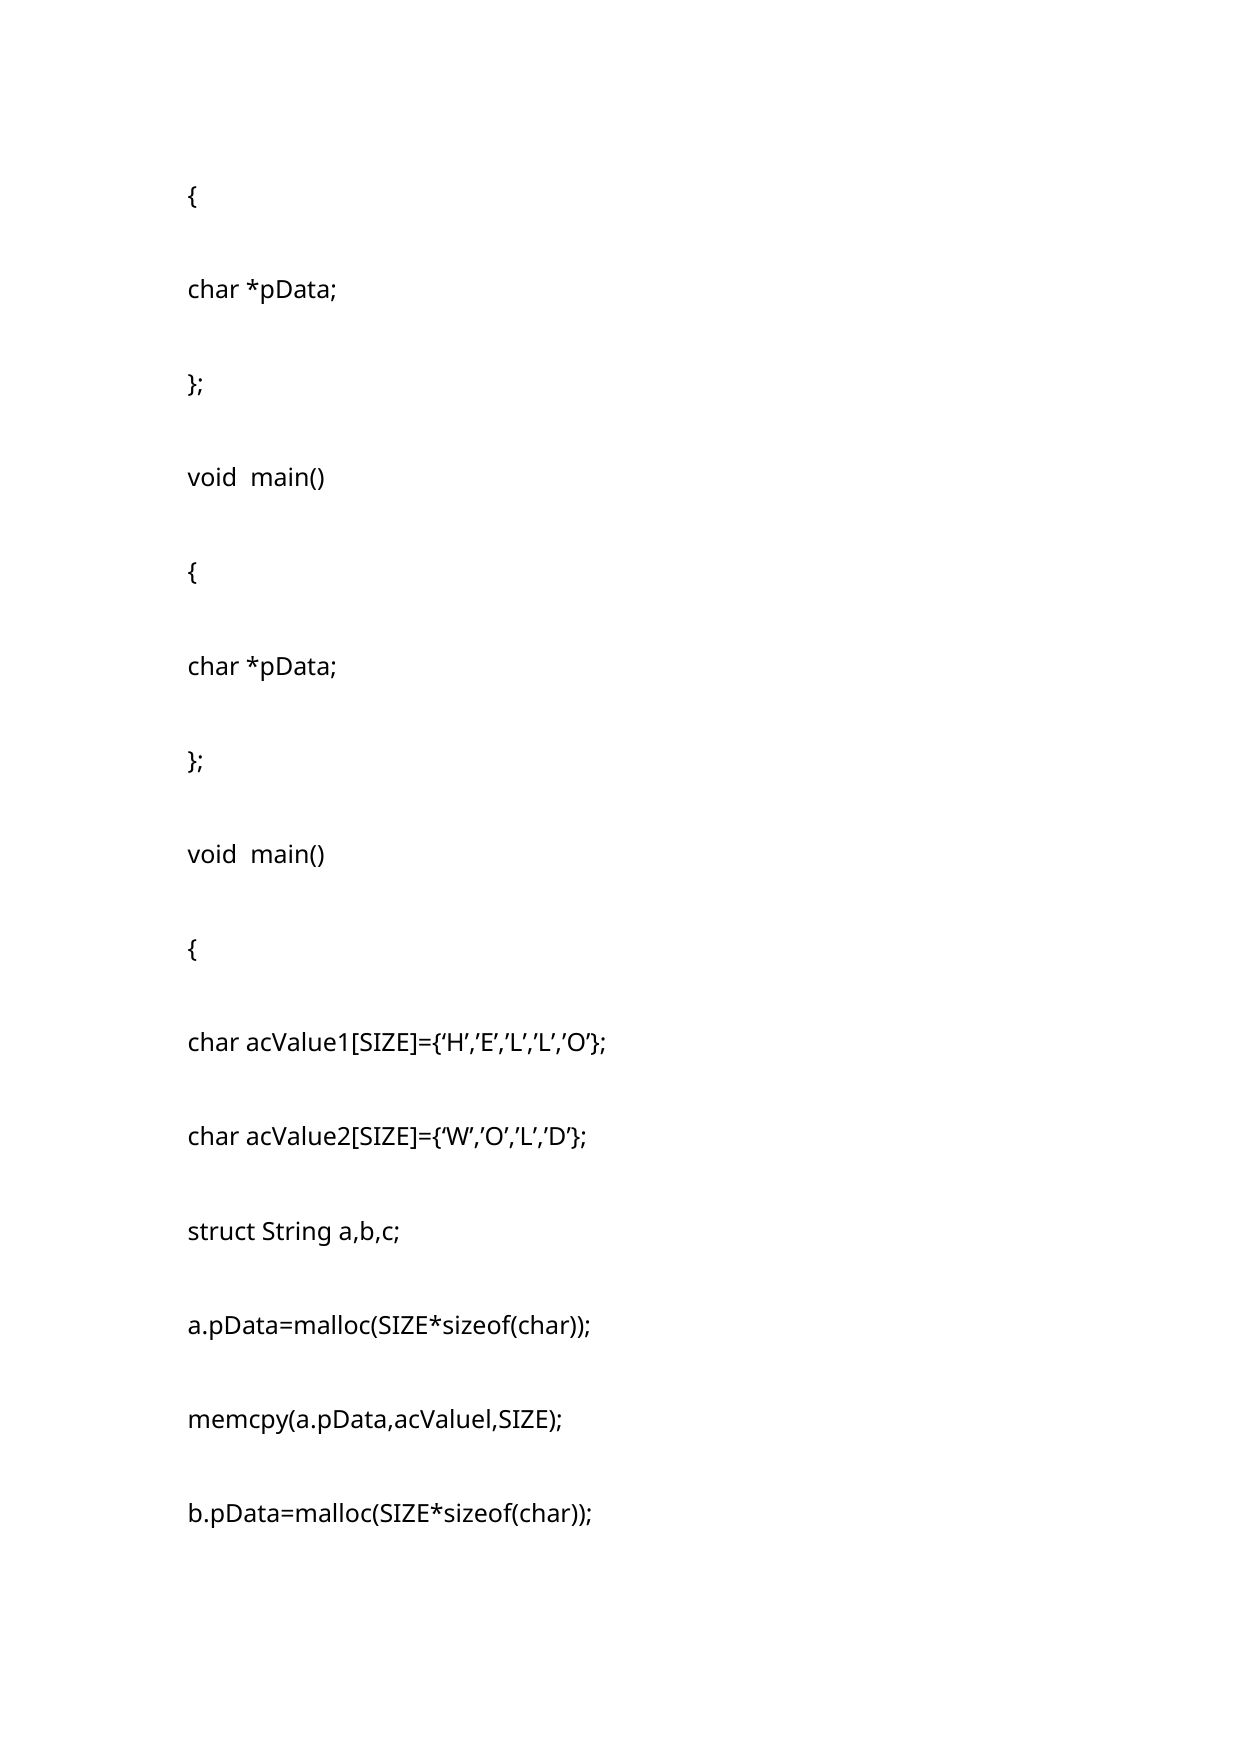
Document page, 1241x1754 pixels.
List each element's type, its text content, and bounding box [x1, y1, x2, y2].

text void main() [187, 444, 1053, 509]
text memcpy(a.pData,acValuel,SIZE); [187, 1386, 1053, 1451]
text char *pData; [187, 633, 1053, 698]
text }; [187, 727, 1053, 792]
text { [187, 915, 1053, 980]
text a.pData=malloc(SIZE*sizeof(char)); [187, 1292, 1053, 1357]
text { [187, 539, 1053, 604]
text char acValue1[SIZE]={‘H’,’E’,’L’,’L’,’O’}; [187, 1009, 1053, 1074]
text }; [187, 350, 1053, 415]
text struct String a,b,c; [187, 1198, 1053, 1263]
text b.pData=malloc(SIZE*sizeof(char)); [187, 1480, 1053, 1545]
text { [187, 162, 1053, 227]
text void main() [187, 821, 1053, 886]
text char acValue2[SIZE]={‘W’,’O’,’L’,’D’}; [187, 1104, 1053, 1169]
text char *pData; [187, 256, 1053, 321]
